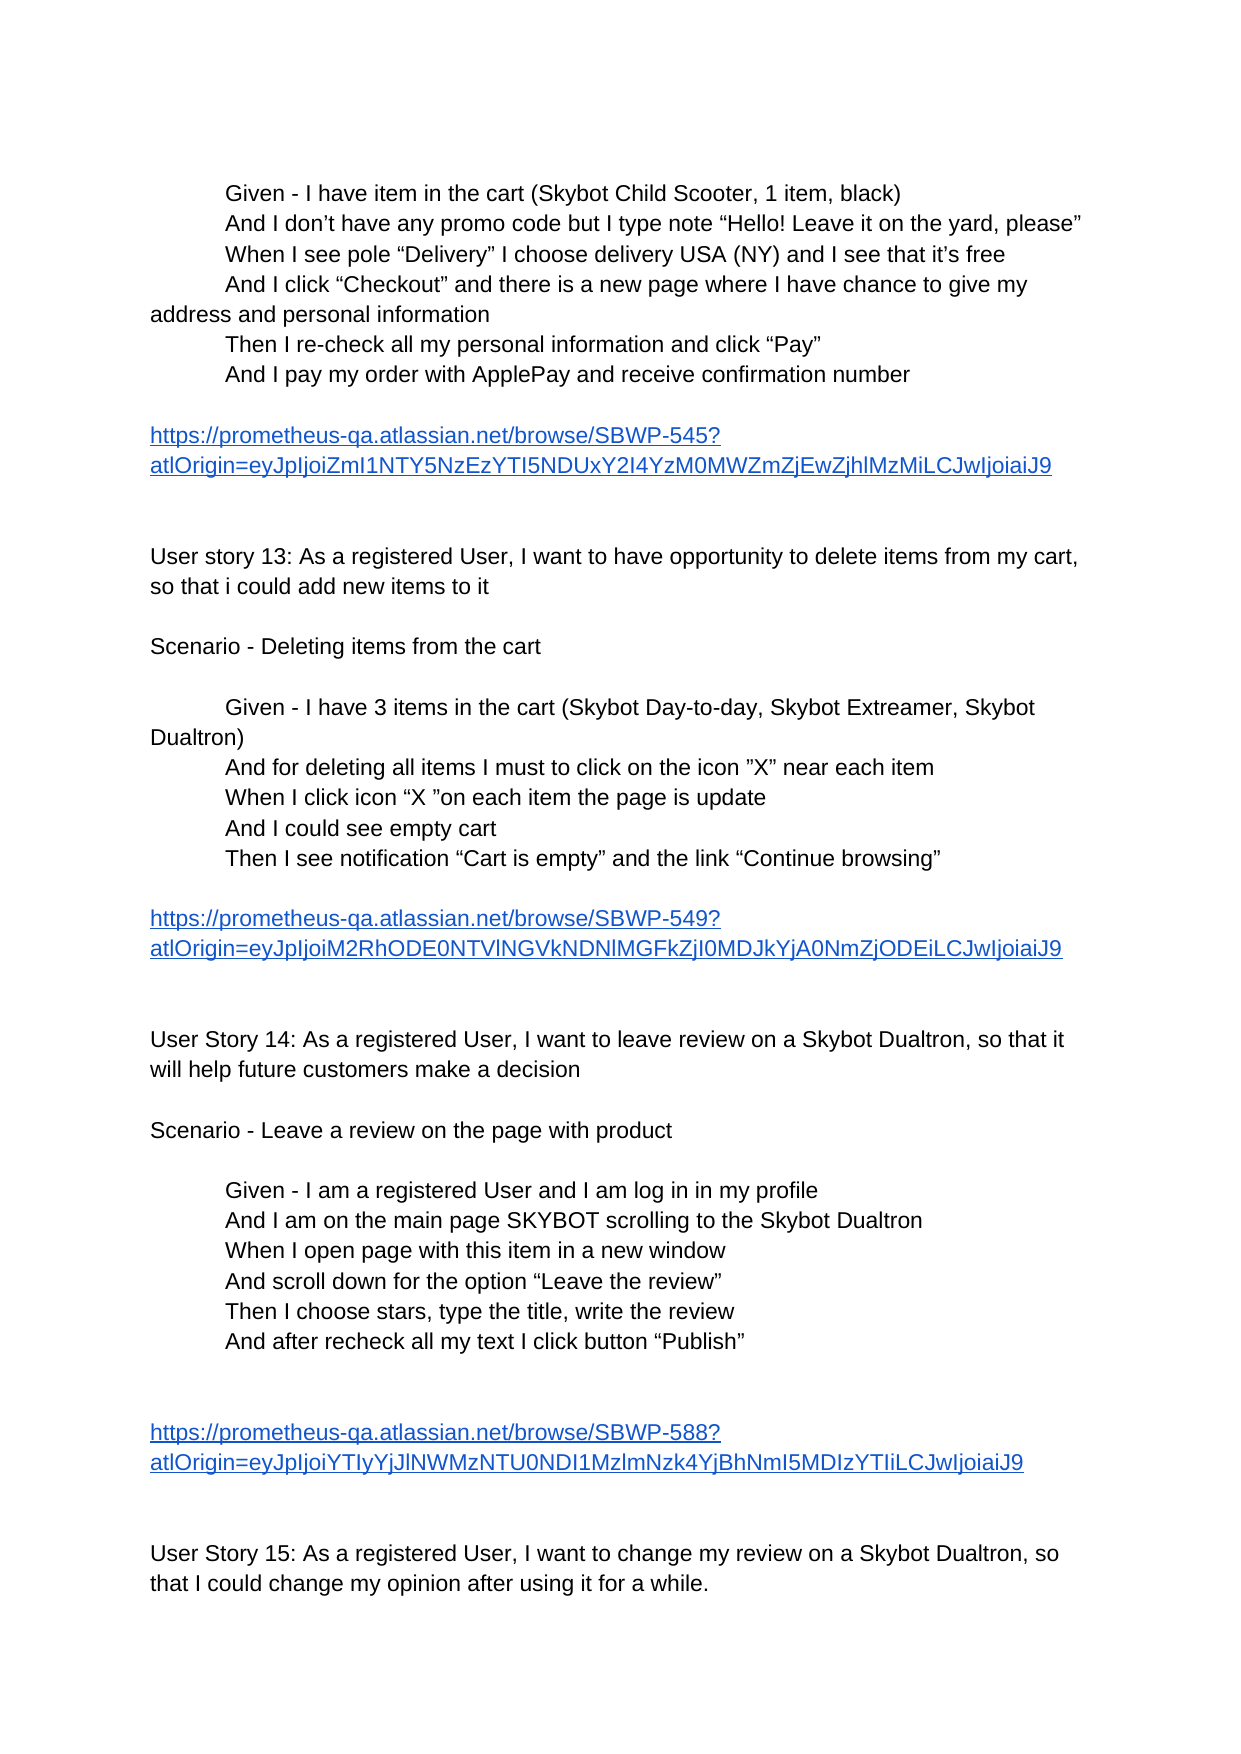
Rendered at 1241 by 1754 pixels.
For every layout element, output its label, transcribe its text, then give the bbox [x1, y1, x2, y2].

text And after recheck all my text I click button “Publish” [150, 1328, 1090, 1354]
text Scenario - Leave a review on the page with product [150, 1117, 1090, 1143]
text And I could see empty cart [150, 814, 1090, 841]
text When I click icon “X ”on each item the page is update [150, 784, 1090, 811]
text Then I choose stars, type the title, write the review [150, 1298, 1090, 1324]
text User Story 15: As a registered User, I want to change my review on a Skybot Dualtron, so that I could change my opinion after using it for a while. [150, 1539, 1090, 1596]
text User Story 14: As a registered User, I want to leave review on a Skybot Dualtron, so that it will help future customers make a decision [150, 1026, 1090, 1083]
text Given - I am a registered User and I am log in in my profile [150, 1177, 1090, 1203]
text https://prometheus-qa.atlassian.net/browse/SBWP-549?atlOrigin=eyJpIjoiM2RhODE0NTVlNGVkNDNlMGFkZjI0MDJkYjA0NmZjODEiLCJwIjoiaiJ9 [150, 905, 1090, 962]
text Scenario - Deleting items from the cart [150, 633, 1090, 660]
text Given - I have item in the cart (Skybot Child Scooter, 1 item, black) [150, 180, 1090, 207]
text Then I re-check all my personal information and click “Pay” [150, 331, 1090, 358]
text And for deleting all items I must to click on the icon ”X” near each item [150, 754, 1090, 781]
text Given - I have 3 items in the cart (Skybot Day-to-day, Skybot Extreamer, Skybot Dualtron) [150, 694, 1090, 750]
text Then I see notification “Cart is empty” and the link “Continue browsing” [150, 845, 1090, 871]
text And I click “Checkout” and there is a new page where I have chance to give my address and personal information [150, 271, 1090, 327]
text And I pay my order with ApplePay and receive confirmation number [150, 361, 1090, 388]
text And I am on the main page SKYBOT scrolling to the Skybot Dualtron [150, 1207, 1090, 1234]
text And I don’t have any promo code but I type note “Hello! Leave it on the yard, please” [150, 210, 1090, 237]
text https://prometheus-qa.atlassian.net/browse/SBWP-588?atlOrigin=eyJpIjoiYTIyYjJlNWMzNTU0NDI1MzlmNzk4YjBhNmI5MDIzYTIiLCJwIjoiaiJ9 [150, 1419, 1090, 1475]
text When I see pole “Delivery” I choose delivery USA (NY) and I see that it’s free [150, 241, 1090, 267]
text When I open page with this item in a new window [150, 1237, 1090, 1264]
text User story 13: As a registered User, I want to have opportunity to delete items from my cart, so that i could add new items to it [150, 543, 1090, 599]
text And scroll down for the option “Leave the review” [150, 1268, 1090, 1294]
text https://prometheus-qa.atlassian.net/browse/SBWP-545?atlOrigin=eyJpIjoiZmI1NTY5NzEzYTI5NDUxY2I4YzM0MWZmZjEwZjhlMzMiLCJwIjoiaiJ9 [150, 422, 1090, 478]
